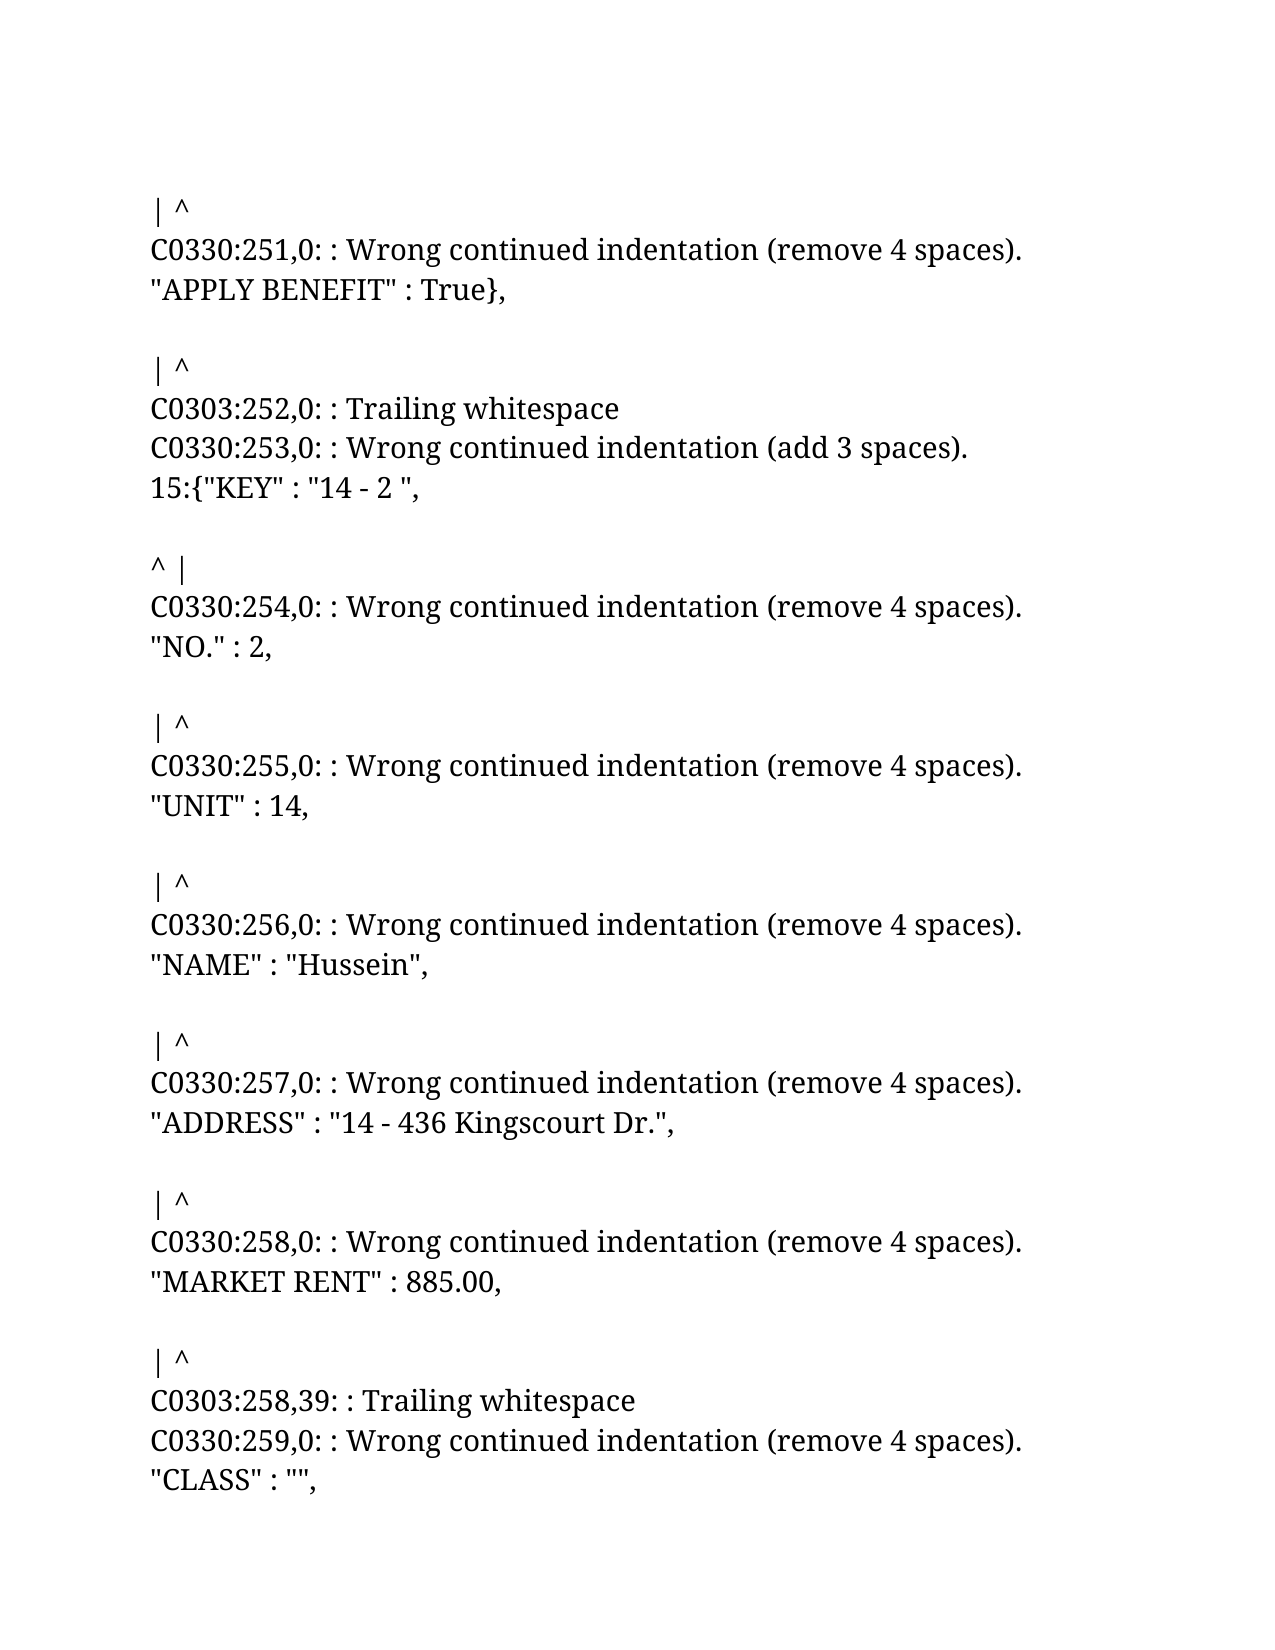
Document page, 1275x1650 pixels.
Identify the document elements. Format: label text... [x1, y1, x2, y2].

text C0330:251,0: : Wrong continued indentation (remove 4 spaces). [150, 229, 1125, 269]
text C0330:257,0: : Wrong continued indentation (remove 4 spaces). [150, 1063, 1125, 1102]
text "APPLY BENEFIT" : True}, [150, 269, 1125, 309]
text | ^ [150, 190, 1125, 229]
text ^ | [150, 547, 1125, 587]
text "CLASS" : "", [150, 1460, 1125, 1499]
text "UNIT" : 14, [150, 785, 1125, 825]
text C0330:255,0: : Wrong continued indentation (remove 4 spaces). [150, 745, 1125, 785]
text C0330:259,0: : Wrong continued indentation (remove 4 spaces). [150, 1420, 1125, 1460]
text "NO." : 2, [150, 626, 1125, 666]
text 15:{"KEY" : "14 - 2 ", [150, 467, 1125, 507]
text "NAME" : "Hussein", [150, 944, 1125, 983]
text | ^ [150, 348, 1125, 388]
text C0330:253,0: : Wrong continued indentation (add 3 spaces). [150, 428, 1125, 467]
text C0303:258,39: : Trailing whitespace [150, 1380, 1125, 1420]
text | ^ [150, 1341, 1125, 1380]
text "ADDRESS" : "14 - 436 Kingscourt Dr.", [150, 1102, 1125, 1142]
text | ^ [150, 1023, 1125, 1063]
text C0330:256,0: : Wrong continued indentation (remove 4 spaces). [150, 904, 1125, 944]
text | ^ [150, 1182, 1125, 1222]
text | ^ [150, 706, 1125, 745]
text C0303:252,0: : Trailing whitespace [150, 388, 1125, 428]
text "MARKET RENT" : 885.00, [150, 1261, 1125, 1301]
text | ^ [150, 864, 1125, 904]
text C0330:258,0: : Wrong continued indentation (remove 4 spaces). [150, 1222, 1125, 1261]
text C0330:254,0: : Wrong continued indentation (remove 4 spaces). [150, 587, 1125, 626]
